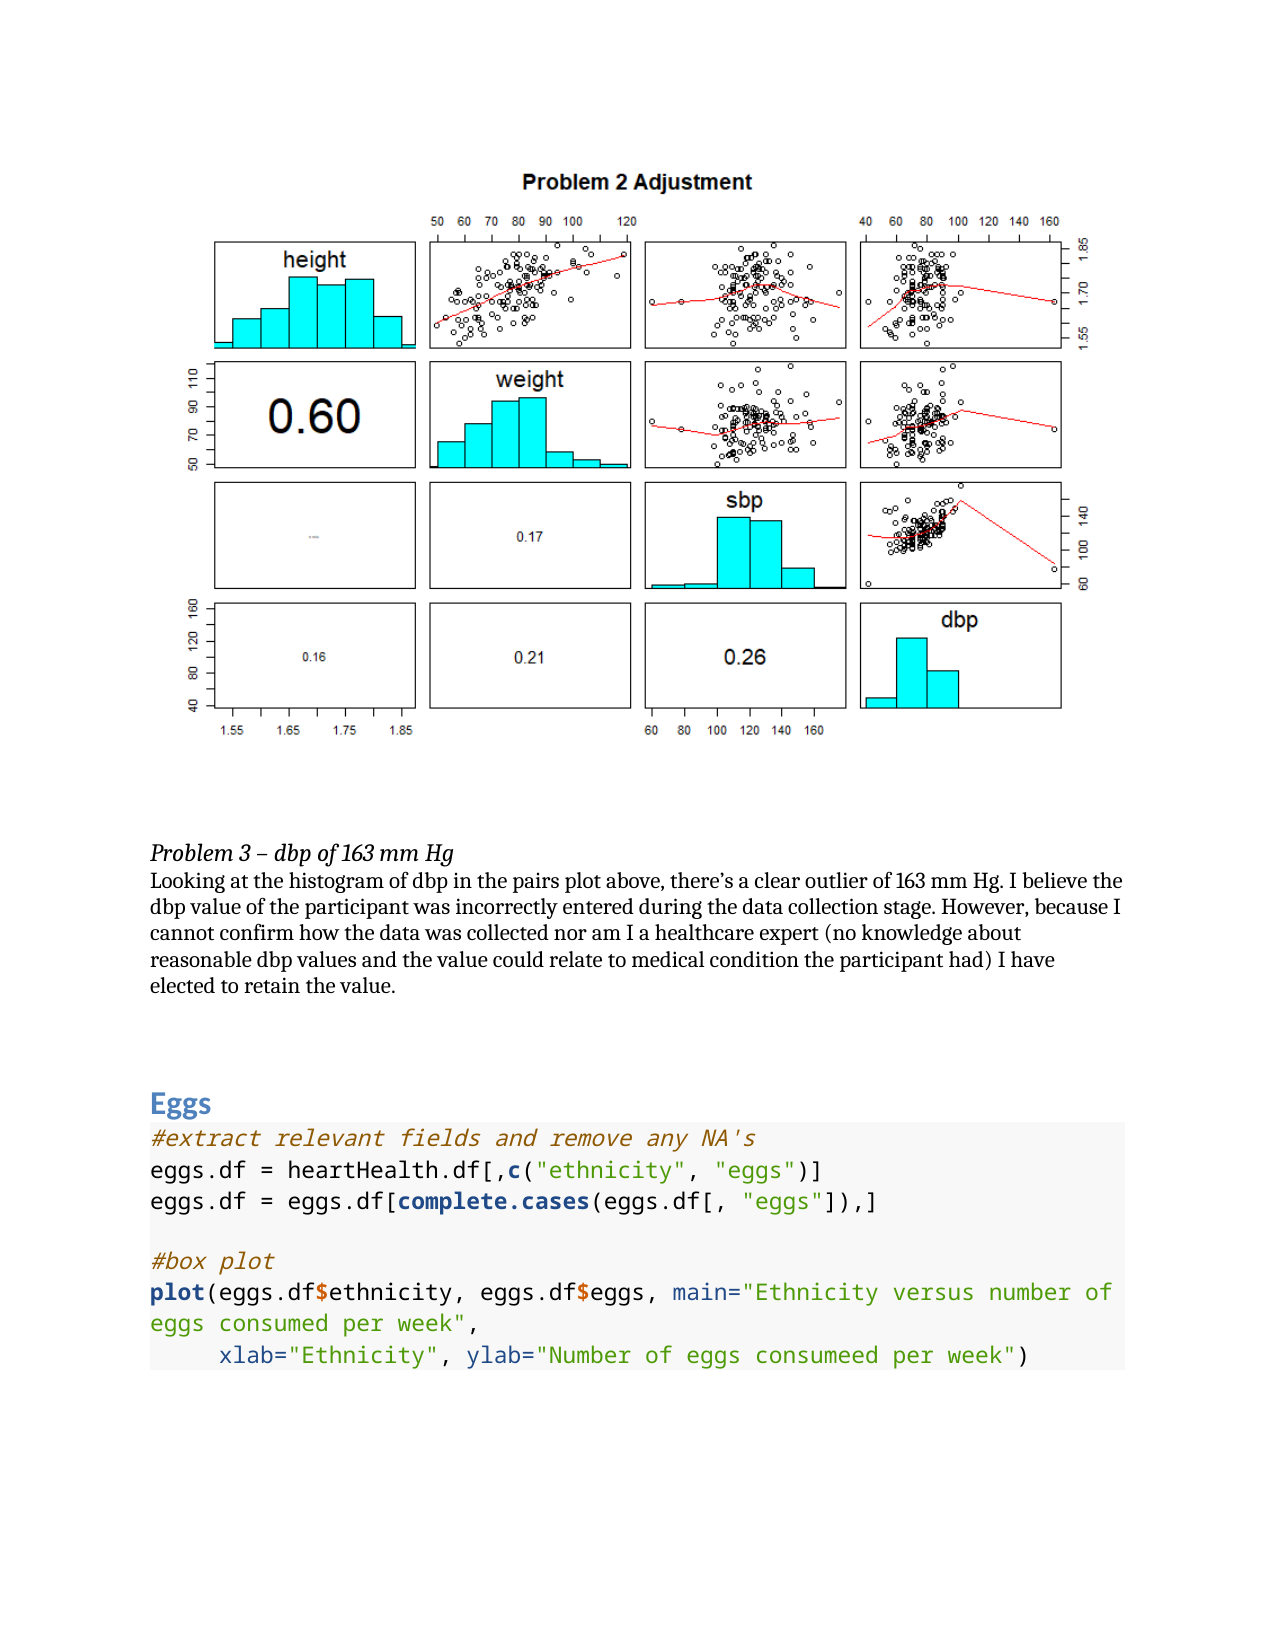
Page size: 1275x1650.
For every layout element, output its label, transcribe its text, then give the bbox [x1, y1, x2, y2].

picture [150, 150, 1125, 773]
text #extract relevant fields and remove any NA's eggs.df = heartHealth.df[,c("ethnicity", "eggs")] eggs.df = eggs.df[complete.cases(eggs.df[, "eggs"]),] #box plot plot(eggs.df$ethnicity, eggs.df$eggs, main="Ethnicity versus number of eggs consumed per week", xlab="Ethnicity", ylab="Number of eggs consumeed per week") [150, 1122, 1125, 1370]
text Problem 3 – dbp of 163 mm Hg Looking at the histogram of dbp in the pairs plot above, there’s a clear outlier of 163 mm Hg. I believe the dbp value of the participant was incorrectly entered during the data collection stage. However, because I cannot confirm how the data was collected nor am I a healthcare expert (no knowledge about reasonable dbp values and the value could relate to medical condition the participant had) I have elected to retain the value. [150, 839, 1125, 999]
subtitle Eggs [150, 1082, 1125, 1122]
